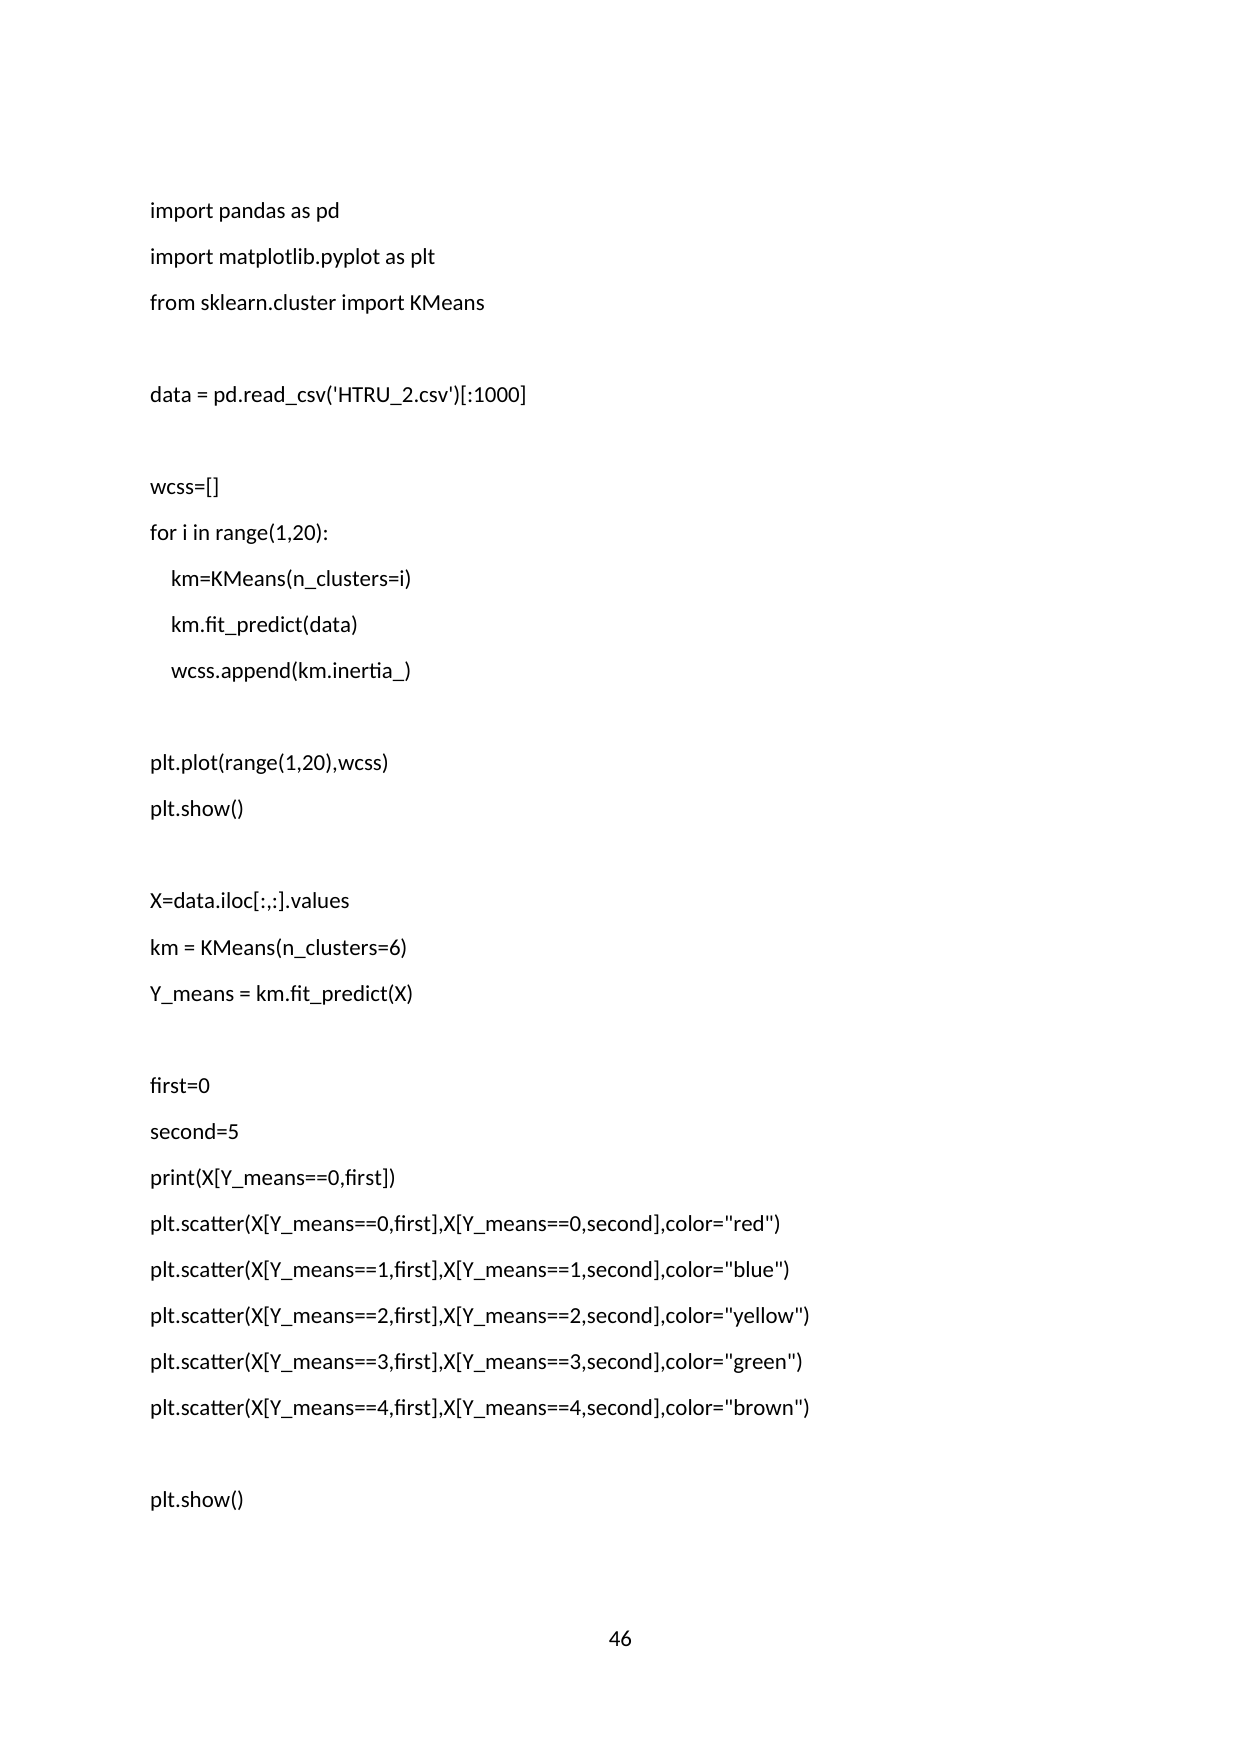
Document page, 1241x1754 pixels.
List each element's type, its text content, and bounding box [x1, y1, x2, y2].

text for i in range(1,20): [150, 518, 1090, 546]
text wcss.append(km.inertia_) [150, 656, 1090, 684]
text first=0 [150, 1071, 1090, 1099]
text Y_means = km.fit_predict(X) [150, 979, 1090, 1007]
text print(X[Y_means==0,first]) [150, 1163, 1090, 1191]
text km.fit_predict(data) [150, 610, 1090, 638]
text X=data.iloc[:,:].values [150, 887, 1090, 915]
text plt.scatter(X[Y_means==3,first],X[Y_means==3,second],color="green") [150, 1347, 1090, 1375]
text km = KMeans(n_clusters=6) [150, 933, 1090, 961]
text plt.plot(range(1,20),wcss) [150, 748, 1090, 777]
text km=KMeans(n_clusters=i) [150, 564, 1090, 592]
text plt.scatter(X[Y_means==1,first],X[Y_means==1,second],color="blue") [150, 1255, 1090, 1283]
text plt.show() [150, 1485, 1090, 1513]
text plt.scatter(X[Y_means==0,first],X[Y_means==0,second],color="red") [150, 1209, 1090, 1237]
text plt.scatter(X[Y_means==4,first],X[Y_means==4,second],color="brown") [150, 1393, 1090, 1421]
text from sklearn.cluster import KMeans [150, 288, 1090, 316]
text wcss=[] [150, 472, 1090, 500]
text second=5 [150, 1117, 1090, 1145]
text data = pd.read_csv('HTRU_2.csv')[:1000] [150, 380, 1090, 408]
text plt.show() [150, 794, 1090, 823]
text import matplotlib.pyplot as plt [150, 242, 1090, 270]
text import pandas as pd [150, 196, 1090, 224]
text plt.scatter(X[Y_means==2,first],X[Y_means==2,second],color="yellow") [150, 1301, 1090, 1329]
